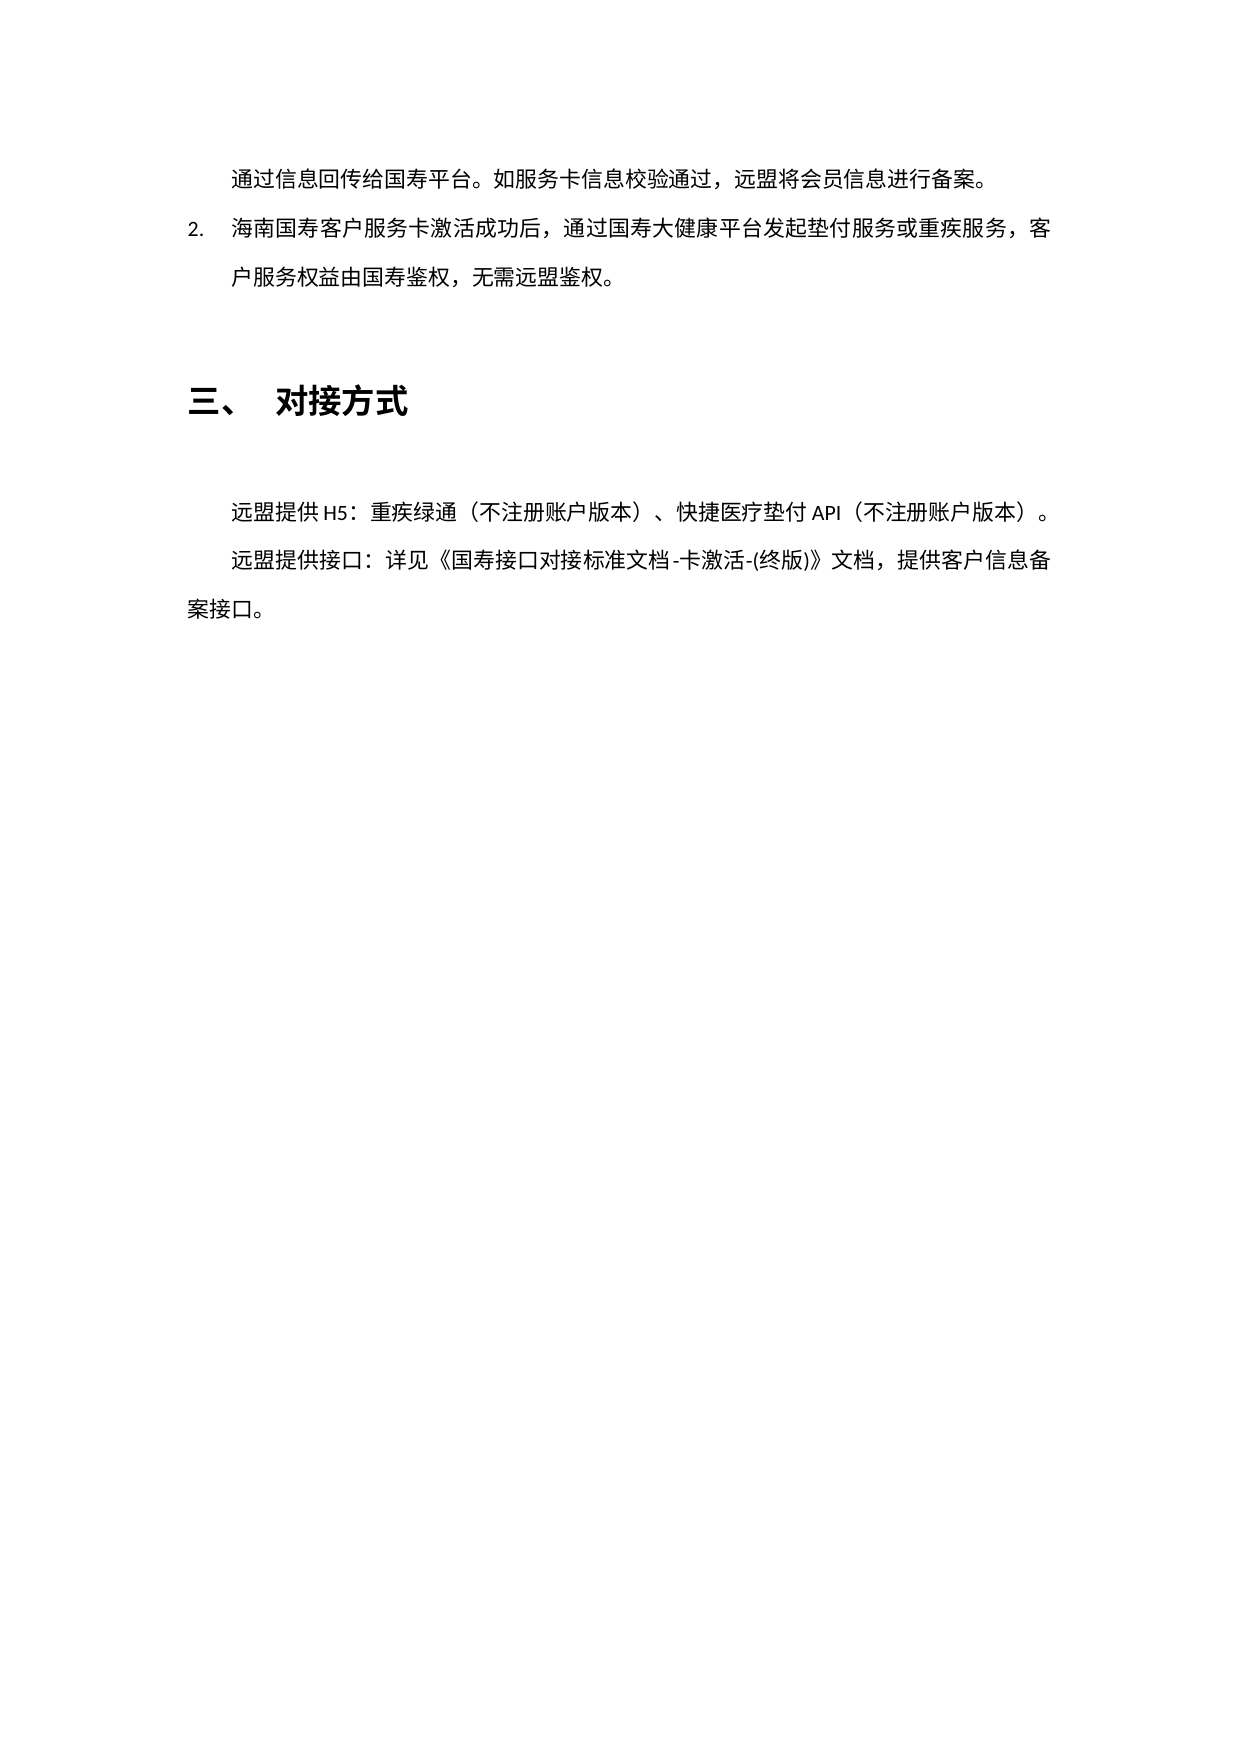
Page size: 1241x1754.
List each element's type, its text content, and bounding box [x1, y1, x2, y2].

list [187, 162, 1053, 194]
list 海南国寿客户服务卡激活成功后，通过国寿大健康平台发起垫付服务或重疾服务，客户服务权益由国寿鉴权，无需远盟鉴权。 [187, 210, 1053, 292]
text 远盟提供接口：详见《国寿接口对接标准文档-卡激活-(终版)》文档，提供客户信息备案接口。 [187, 542, 1053, 624]
text 远盟提供H5：重疾绿通（不注册账户版本）、快捷医疗垫付API（不注册账户版本）。 [187, 494, 1053, 527]
subtitle 对接方式 [187, 367, 1053, 432]
